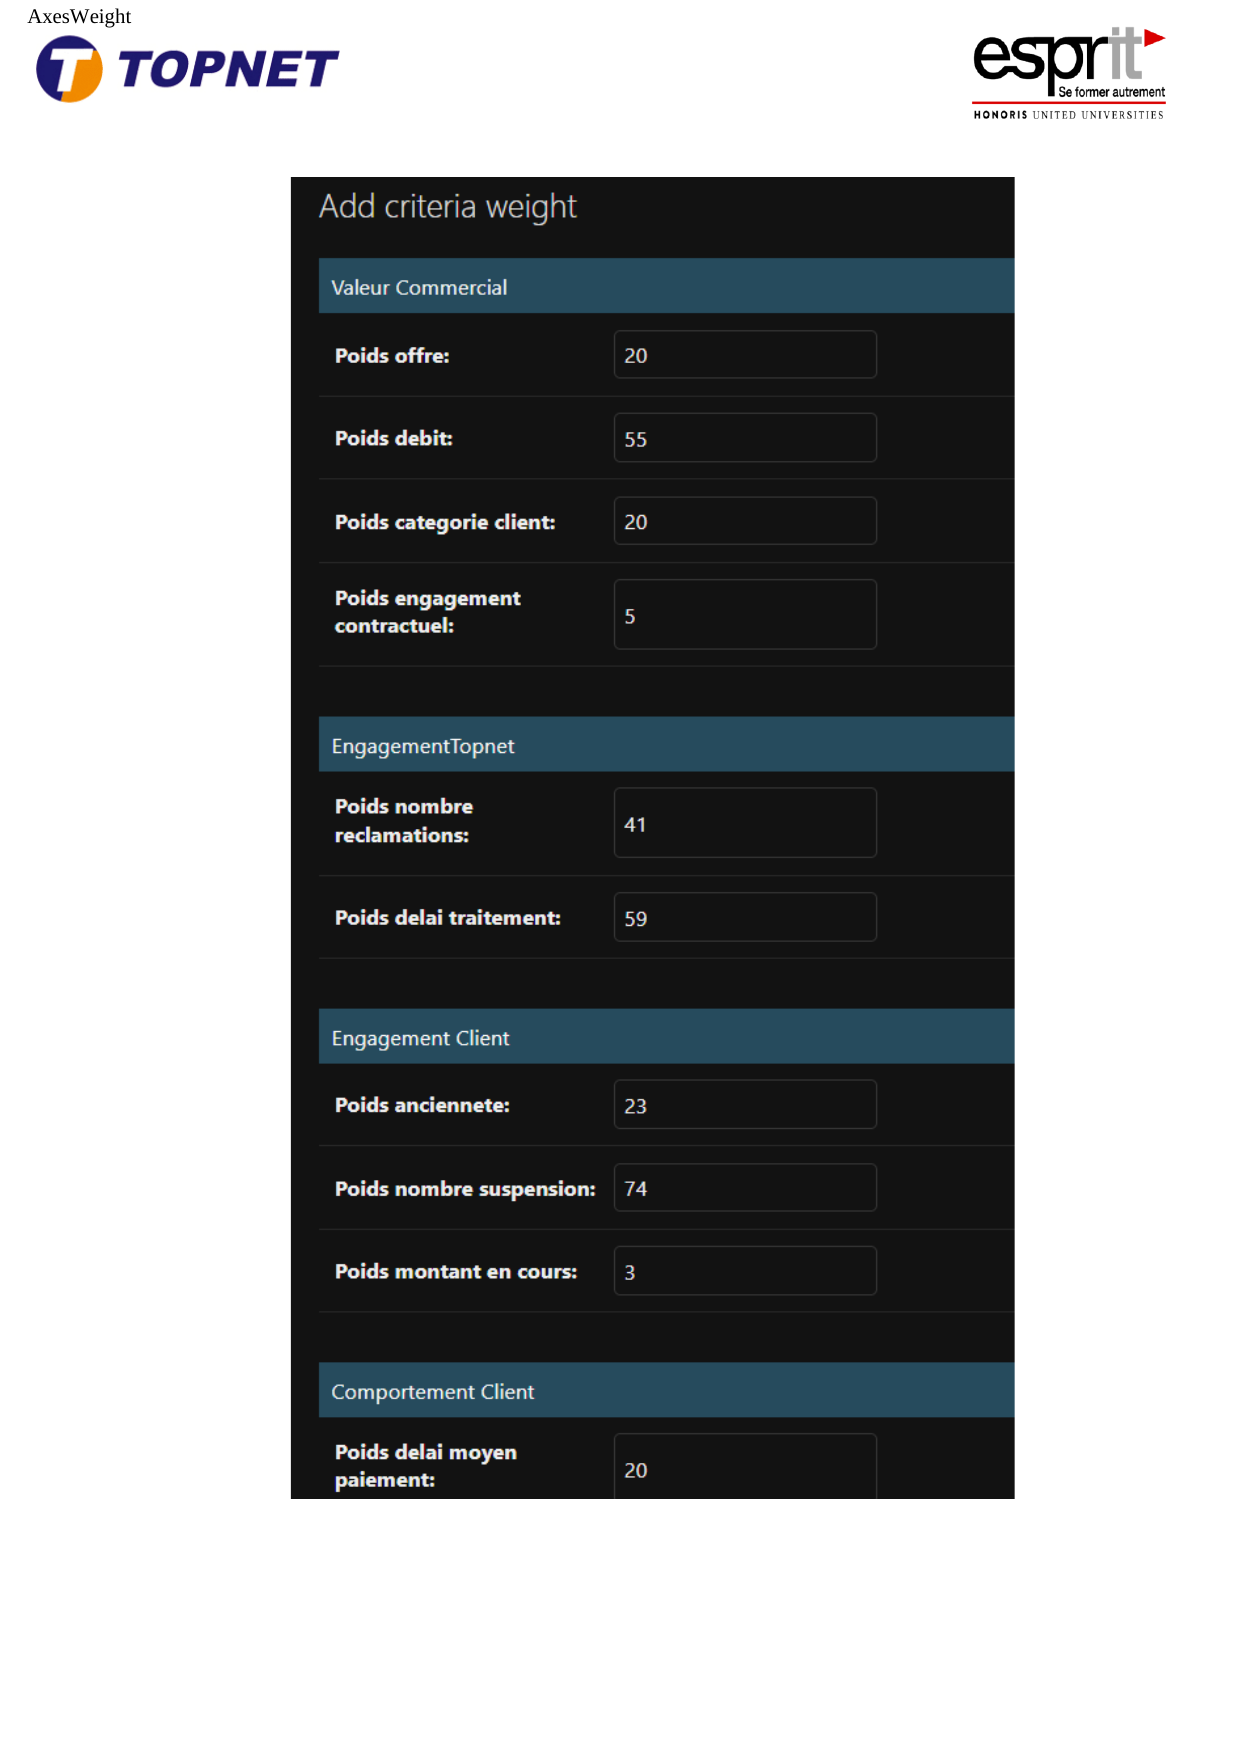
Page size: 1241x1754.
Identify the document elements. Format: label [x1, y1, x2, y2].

picture [971, 26, 1166, 119]
picture [27, 15, 348, 118]
picture [289, 177, 1015, 1495]
